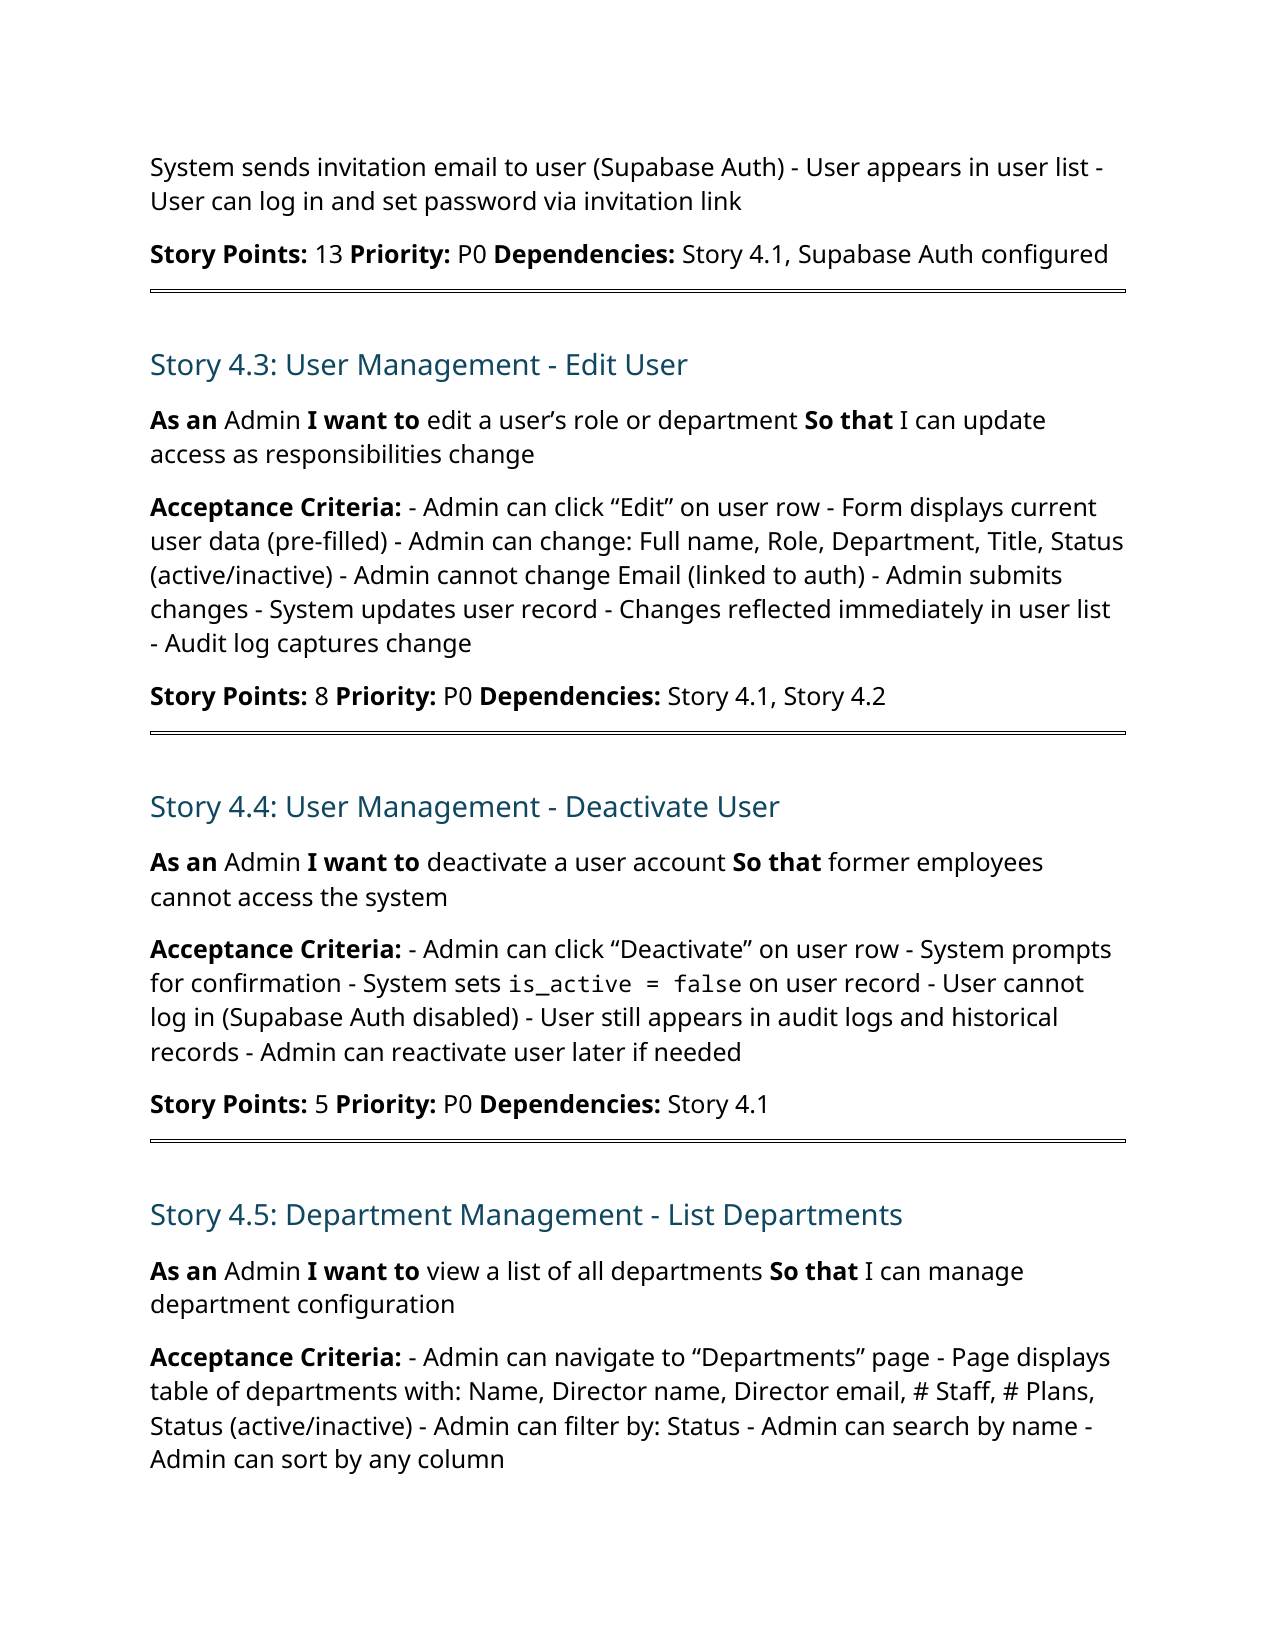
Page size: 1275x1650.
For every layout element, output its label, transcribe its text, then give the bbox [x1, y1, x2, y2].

text Story Points: 13 Priority: P0 Dependencies: Story 4.1, Supabase Auth configured [150, 237, 1125, 271]
text Acceptance Criteria: - Admin can click “Deactivate” on user row - System prompts for confirmation - System sets is_active = false on user record - User cannot log in (Supabase Auth disabled) - User still appears in audit logs and historical records - Admin can reactivate user later if needed [150, 932, 1125, 1068]
subtitle Story 4.4: User Management - Deactivate User [150, 787, 1125, 826]
text Acceptance Criteria: - Admin can navigate to “Departments” page - Page displays table of departments with: Name, Director name, Director email, # Staff, # Plans, Status (active/inactive) - Admin can filter by: Status - Admin can search by name - Admin can sort by any column [150, 1340, 1125, 1476]
text As an Admin I want to deactivate a user account So that former employees cannot access the system [150, 845, 1125, 913]
text Story Points: 5 Priority: P0 Dependencies: Story 4.1 [150, 1087, 1125, 1121]
text Story Points: 8 Priority: P0 Dependencies: Story 4.1, Story 4.2 [150, 679, 1125, 713]
text As an Admin I want to edit a user’s role or department So that I can update access as responsibilities change [150, 403, 1125, 471]
subtitle Story 4.5: Department Management - List Departments [150, 1195, 1125, 1234]
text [150, 150, 1125, 218]
subtitle Story 4.3: User Management - Edit User [150, 344, 1125, 384]
text Acceptance Criteria: - Admin can click “Edit” on user row - Form displays current user data (pre-filled) - Admin can change: Full name, Role, Department, Title, Status (active/inactive) - Admin cannot change Email (linked to auth) - Admin submits changes - System updates user record - Changes reflected immediately in user list - Audit log captures change [150, 490, 1125, 660]
text As an Admin I want to view a list of all departments So that I can manage department configuration [150, 1253, 1125, 1321]
